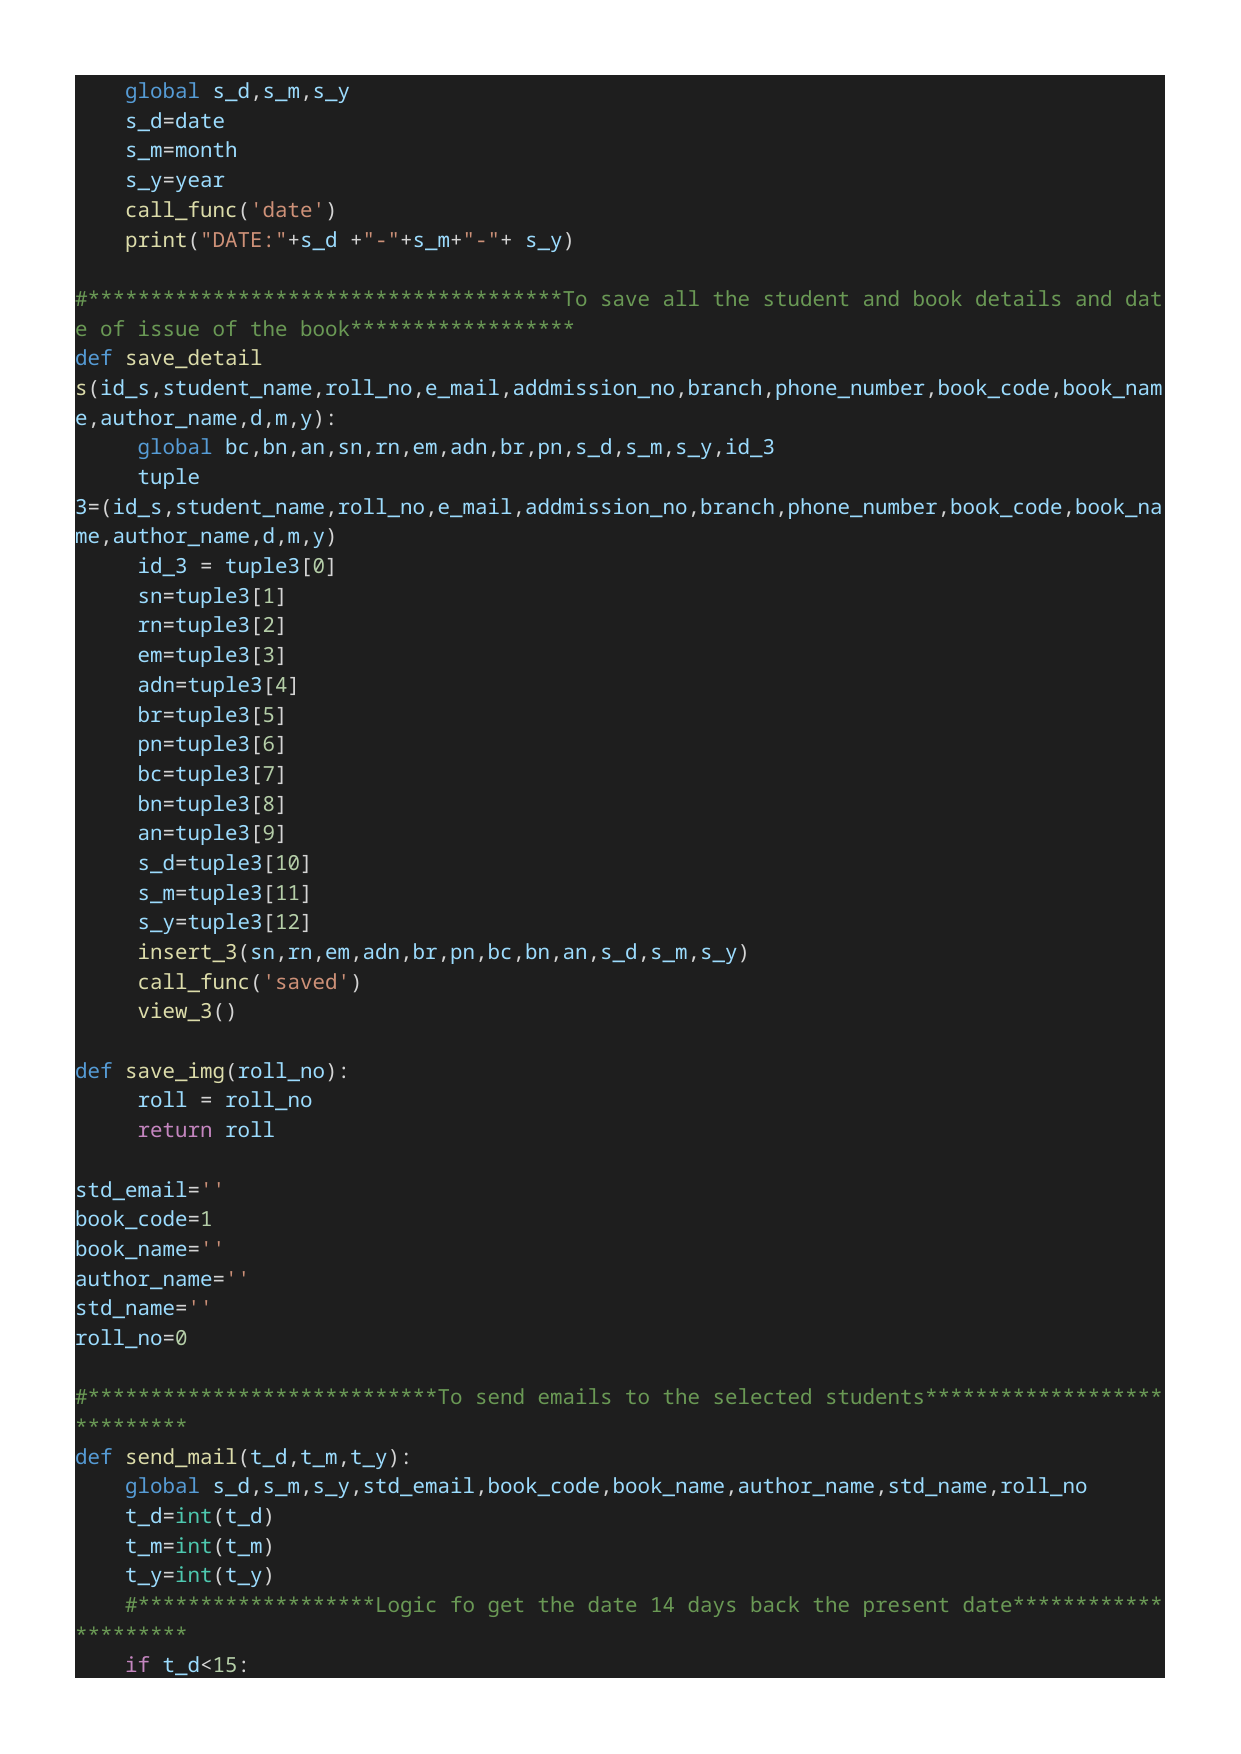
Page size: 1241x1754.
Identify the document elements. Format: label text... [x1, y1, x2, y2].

text s_y=year [75, 164, 1165, 194]
text adn=tuple3[4] [75, 669, 1165, 698]
text tuple3=(id_s,student_name,roll_no,e_mail,addmission_no,branch,phone_number,book_code,book_name,author_name,d,m,y) [75, 461, 1165, 550]
text print("DATE:"+s_d +"-"+s_m+"-"+ s_y) [75, 223, 1165, 253]
text #*******************Logic fo get the date 14 days back the present date********************* [75, 1589, 1165, 1648]
text book_name='' [75, 1233, 1165, 1262]
text bn=tuple3[8] [75, 787, 1165, 817]
text roll = roll_no [75, 1084, 1165, 1114]
text #****************************To send emails to the selected students**************************** [75, 1381, 1165, 1441]
text s_m=tuple3[11] [75, 877, 1165, 906]
text t_y=int(t_y) [75, 1559, 1165, 1589]
text if t_d<15: [75, 1648, 1165, 1678]
text def save_img(roll_no): [75, 1055, 1165, 1084]
text std_name='' [75, 1292, 1165, 1322]
text br=tuple3[5] [75, 698, 1165, 728]
text s_m=month [75, 134, 1165, 164]
text global bc,bn,an,sn,rn,em,adn,br,pn,s_d,s_m,s_y,id_3 [75, 431, 1165, 461]
text sn=tuple3[1] [75, 580, 1165, 609]
text call_func('date') [75, 194, 1165, 223]
text bc=tuple3[7] [75, 758, 1165, 787]
text author_name='' [75, 1262, 1165, 1292]
text #**************************************To save all the student and book details and date of issue of the book****************** [75, 283, 1165, 342]
text t_m=int(t_m) [75, 1530, 1165, 1559]
text t_d=int(t_d) [75, 1500, 1165, 1530]
text em=tuple3[3] [75, 639, 1165, 669]
text s_d=tuple3[10] [75, 847, 1165, 877]
text def send_mail(t_d,t_m,t_y): [75, 1441, 1165, 1470]
text global s_d,s_m,s_y [75, 75, 1165, 105]
text s_y=tuple3[12] [75, 906, 1165, 936]
text std_email='' [75, 1173, 1165, 1203]
text global s_d,s_m,s_y,std_email,book_code,book_name,author_name,std_name,roll_no [75, 1470, 1165, 1500]
text an=tuple3[9] [75, 817, 1165, 847]
text return roll [75, 1114, 1165, 1144]
text roll_no=0 [75, 1322, 1165, 1352]
text view_3() [75, 995, 1165, 1025]
text s_d=date [75, 105, 1165, 134]
text def save_details(id_s,student_name,roll_no,e_mail,addmission_no,branch,phone_number,book_code,book_name,author_name,d,m,y): [75, 342, 1165, 431]
text call_func('saved') [75, 966, 1165, 995]
text pn=tuple3[6] [75, 728, 1165, 758]
text insert_3(sn,rn,em,adn,br,pn,bc,bn,an,s_d,s_m,s_y) [75, 936, 1165, 966]
text id_3 = tuple3[0] [75, 550, 1165, 580]
text book_code=1 [75, 1203, 1165, 1233]
text rn=tuple3[2] [75, 609, 1165, 639]
